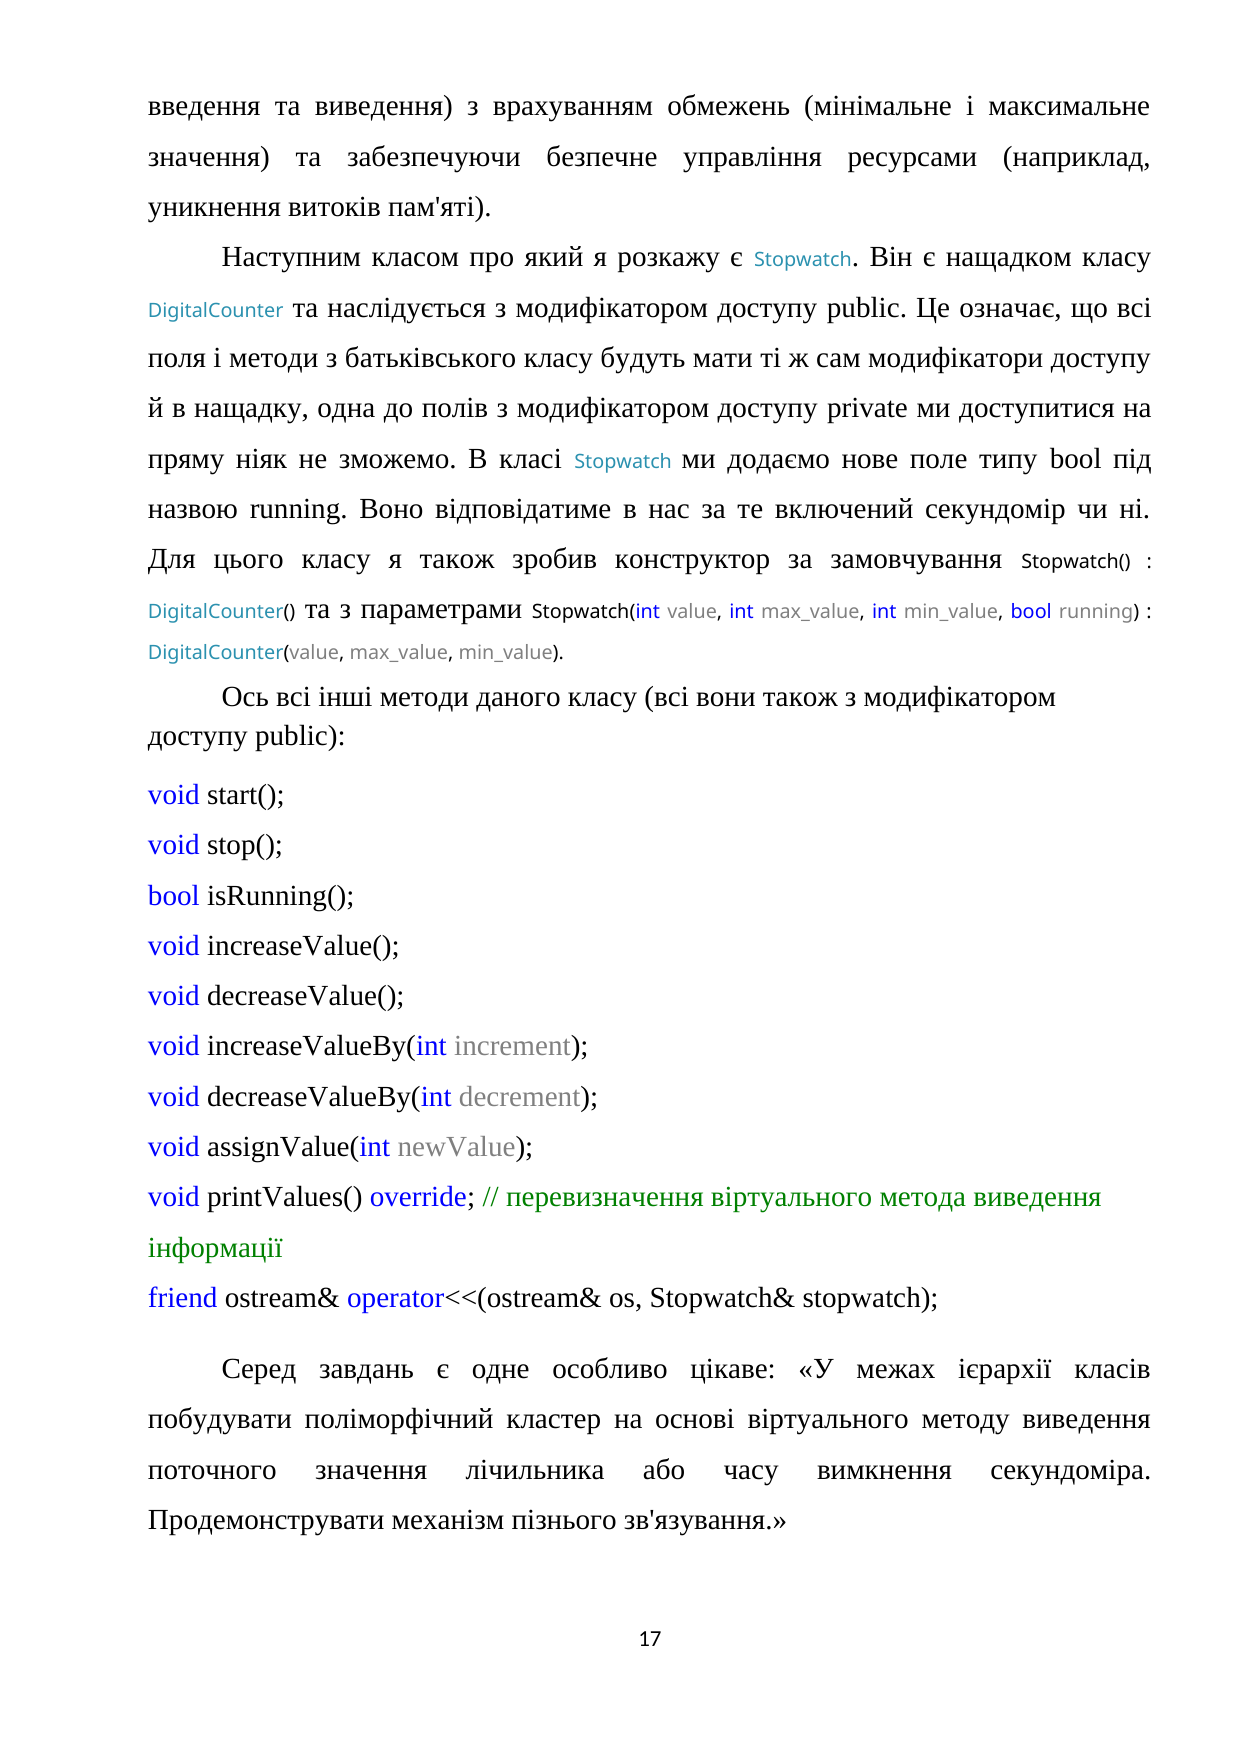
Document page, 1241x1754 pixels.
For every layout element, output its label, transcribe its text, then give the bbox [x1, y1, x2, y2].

text bool isRunning(); [148, 878, 1152, 911]
text void stop(); [148, 827, 1152, 861]
text void assignValue(int newValue); [148, 1129, 1152, 1163]
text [148, 88, 1152, 223]
text friend ostream& operator<<(ostream& os, Stopwatch& stopwatch); [148, 1280, 1152, 1314]
text void decreaseValue(); [148, 978, 1152, 1012]
text void start(); [148, 777, 1152, 811]
text void increaseValue(); [148, 928, 1152, 961]
text void increaseValueBy(int increment); [148, 1028, 1152, 1062]
text Серед завдань є одне особливо цікаве: «У межах ієрархії класів побудувати поліморфічний кластер на основі віртуального методу виведення поточного значення лічильника або часу вимкнення секундоміра. Продемонструвати механізм пізнього зв'язування.» [148, 1351, 1152, 1536]
text Наступним класом про який я розкажу є Stopwatch. Він є нащадком класу DigitalCounter та наслідується з модифікатором доступу public. Це означає, що всі поля і методи з батьківського класу будуть мати ті ж сам модифікатори доступу й в нащадку, одна до полів з модифікатором доступу private ми доступитися на пряму ніяк не зможемо. В класі Stopwatch ми додаємо нове поле типу bool під назвою running. Воно відповідатиме в нас за те включений секундомір чи ні. Для цього класу я також зробив конструктор за замовчування Stopwatch() : DigitalCounter() та з параметрами Stopwatch(int value, int max_value, int min_value, bool running) : DigitalCounter(value, max_value, min_value). [148, 239, 1152, 666]
text void printValues() override; // перевизначення віртуального метода виведення інформації [148, 1179, 1152, 1263]
text void decreaseValueBy(int decrement); [148, 1079, 1152, 1112]
text Ось всі інші методи даного класу (всі вони також з модифікатором доступу public): [148, 679, 1152, 751]
